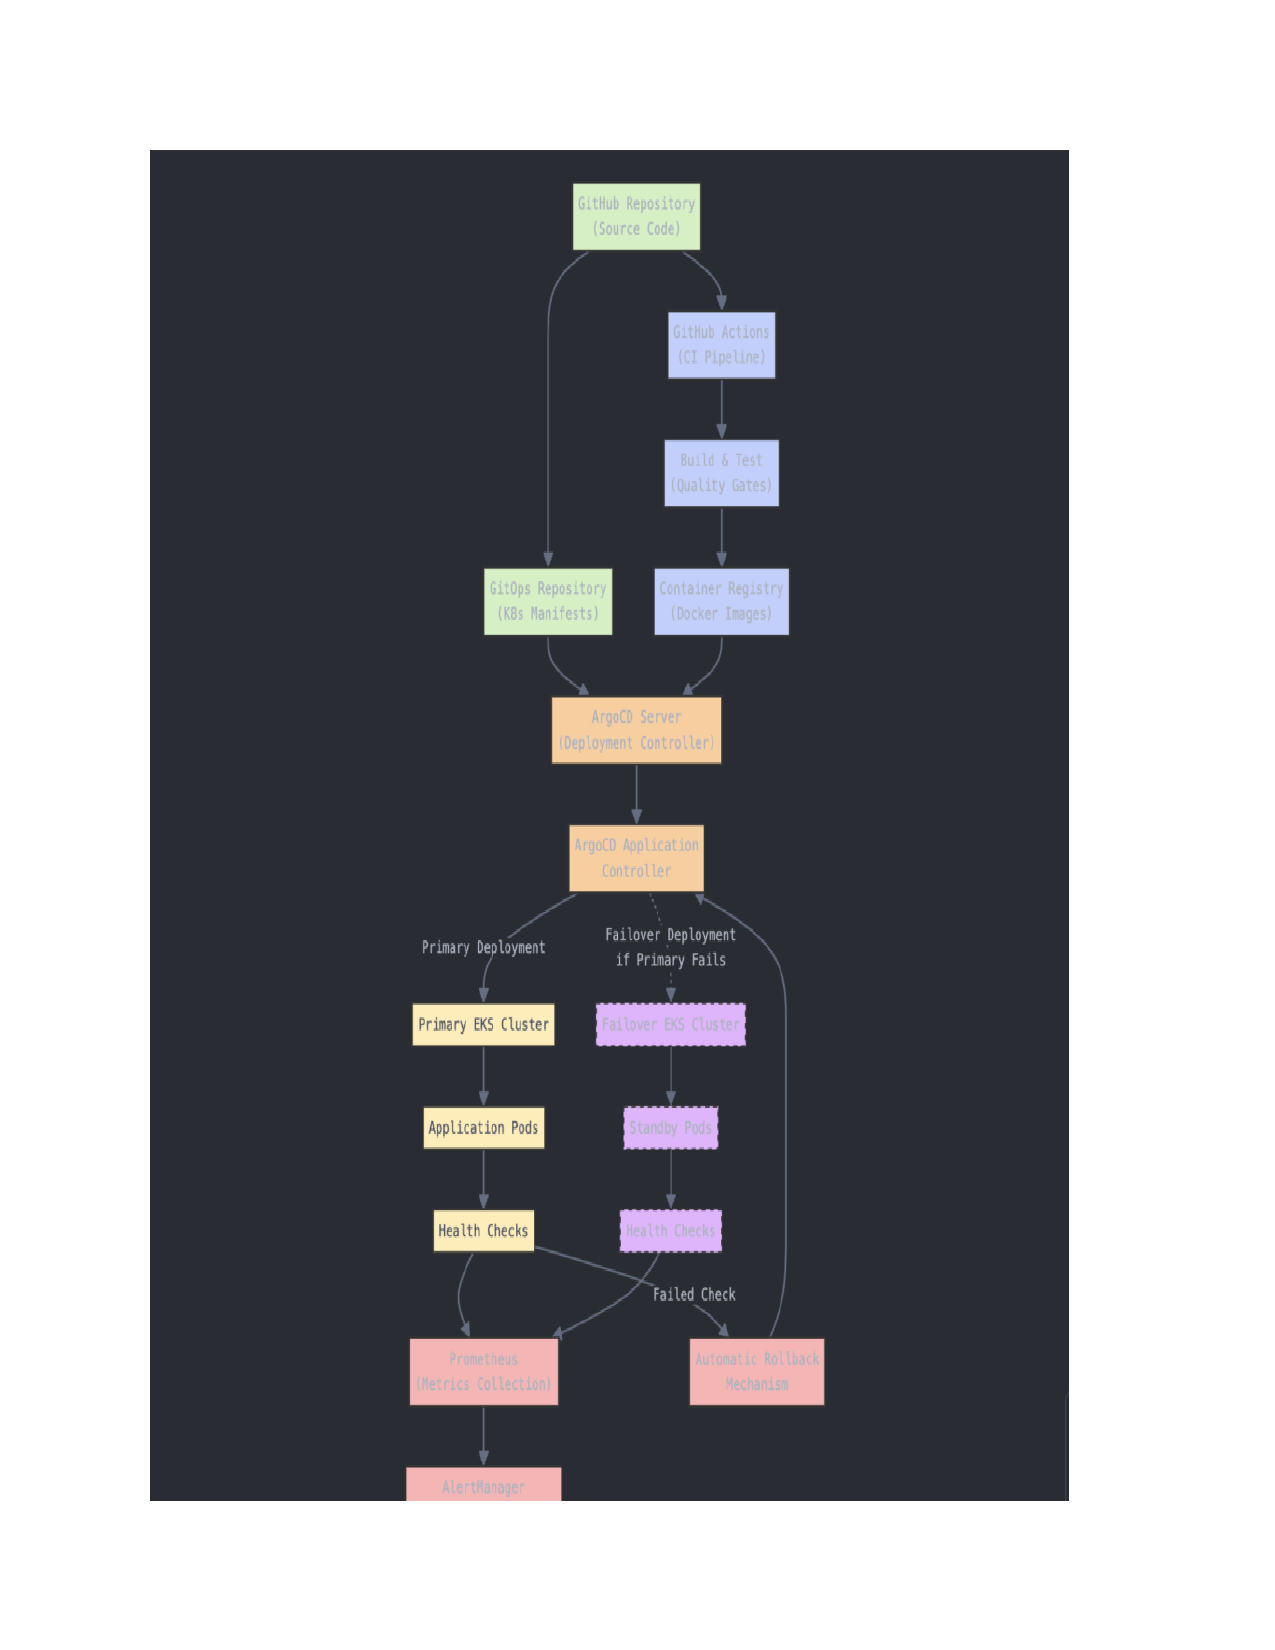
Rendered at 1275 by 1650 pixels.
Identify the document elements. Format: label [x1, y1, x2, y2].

picture [150, 150, 1069, 1501]
